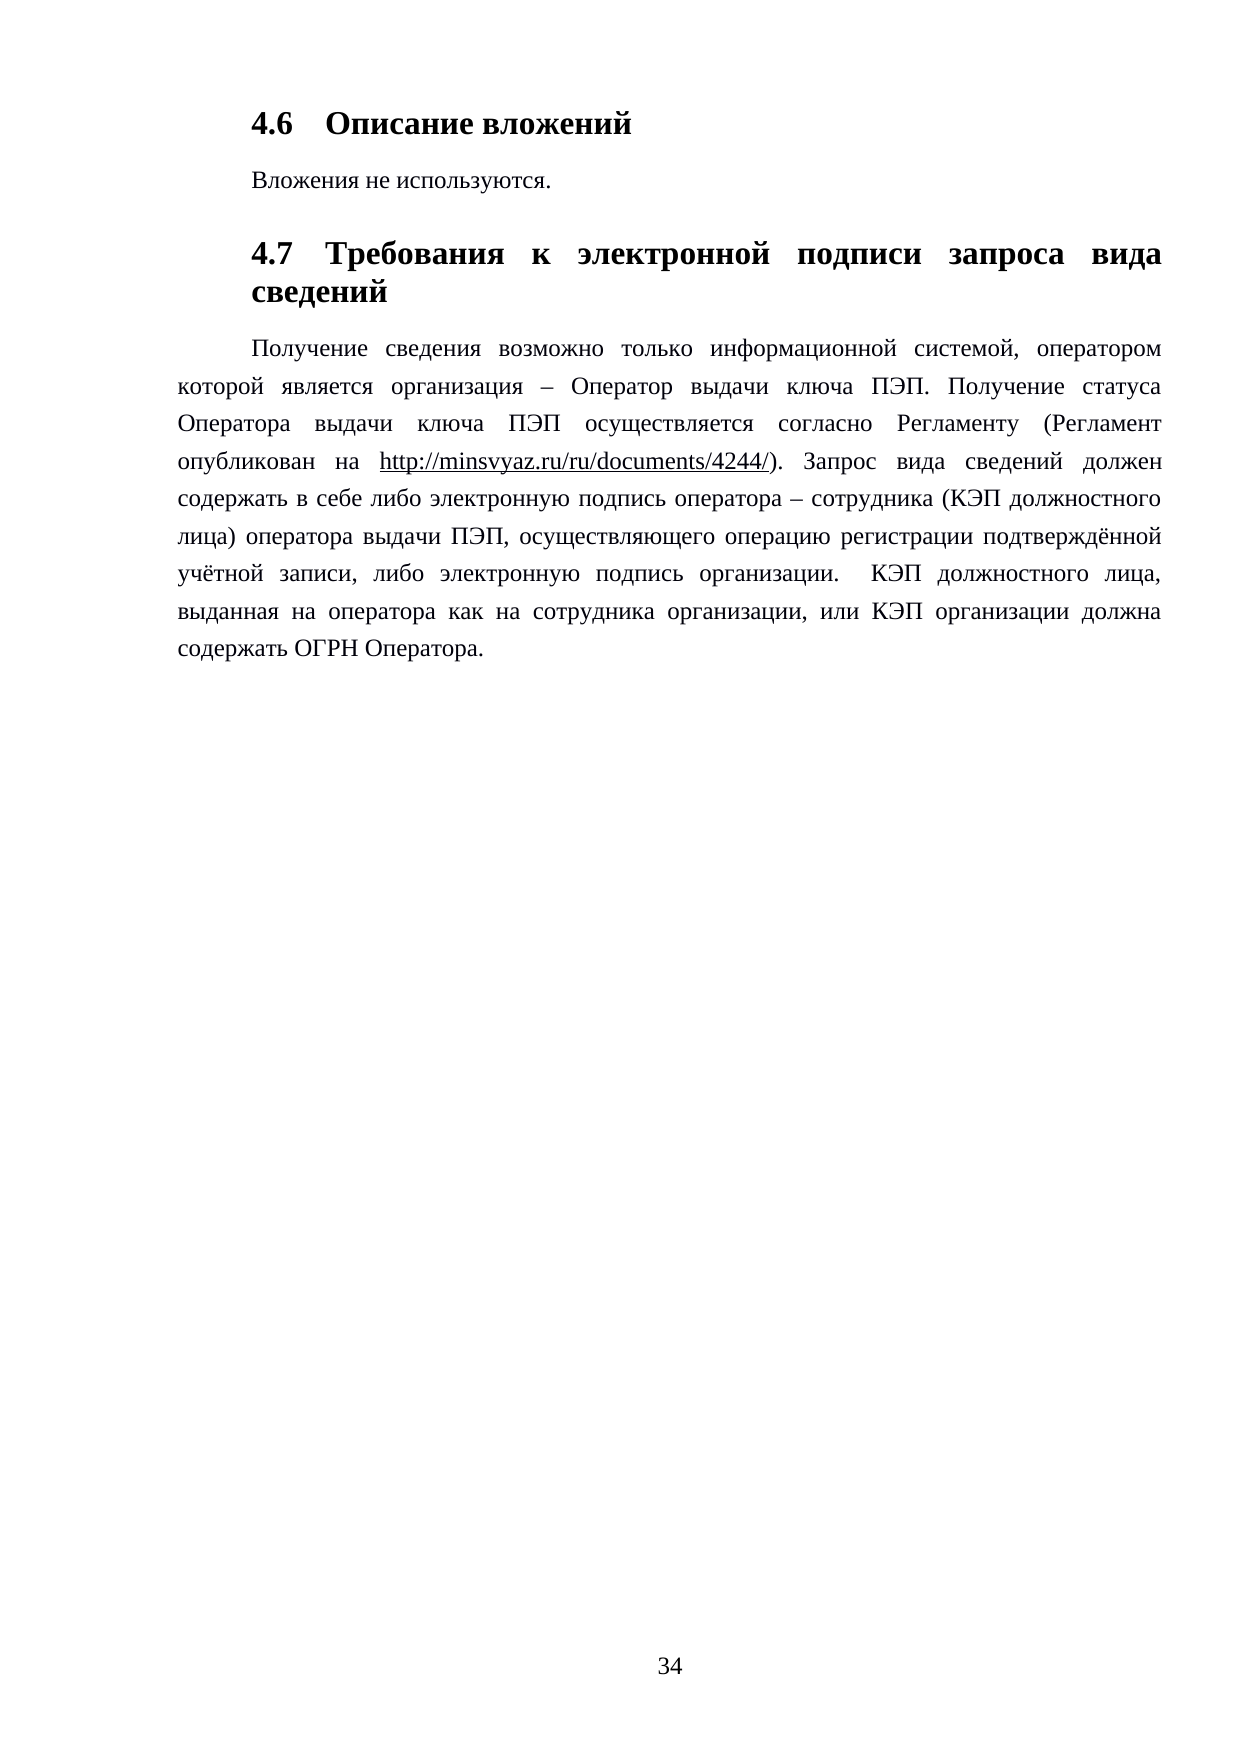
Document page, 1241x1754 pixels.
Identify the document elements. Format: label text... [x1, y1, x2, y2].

text Получение сведения возможно только информационной системой, оператором которой является организация – Оператор выдачи ключа ПЭП. Получение статуса Оператора выдачи ключа ПЭП осуществляется согласно Регламенту (Регламент опубликован на http://minsvyaz.ru/ru/documents/4244/). Запрос вида сведений должен содержать в себе либо электронную подпись оператора – сотрудника (КЭП должностного лица) оператора выдачи ПЭП, осуществляющего операцию регистрации подтверждённой учётной записи, либо электронную подпись организации. КЭП должностного лица, выданная на оператора как на сотрудника организации, или КЭП организации должна содержать ОГРН Оператора. [177, 327, 1162, 664]
text Вложения не используются. [177, 158, 1162, 196]
list Описание вложений [251, 103, 1162, 142]
list Требования к электронной подписи запроса вида сведений [251, 233, 1162, 310]
